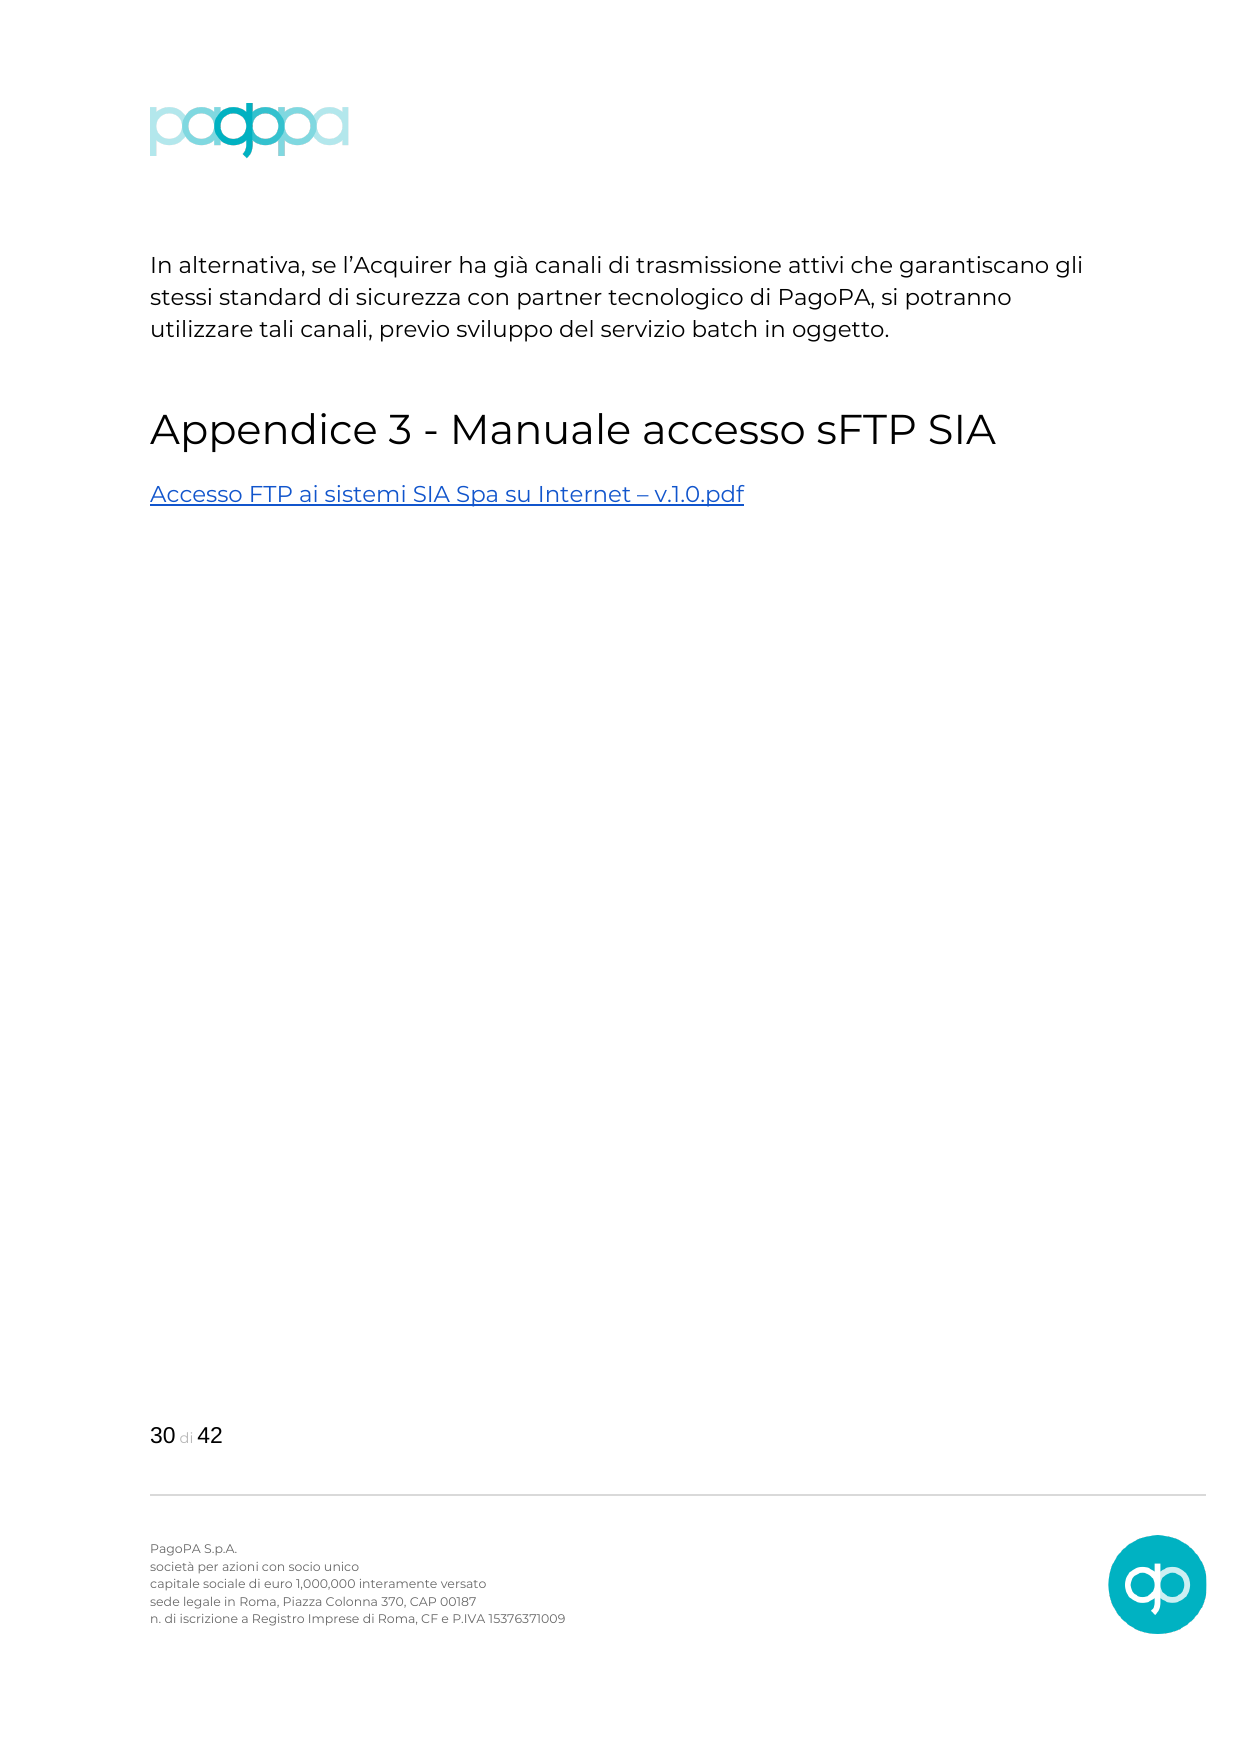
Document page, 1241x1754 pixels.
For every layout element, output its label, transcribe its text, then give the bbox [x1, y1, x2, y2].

text Accesso FTP ai sistemi SIA Spa su Internet – v.1.0.pdf [150, 480, 1090, 508]
picture [150, 103, 349, 159]
text In alternativa, se l’Acquirer ha già canali di trasmissione attivi che garantiscano gli stessi standard di sicurezza con partner tecnologico di PagoPA, si potranno utilizzare tali canali, previo sviluppo del servizio batch in oggetto. [150, 251, 1090, 343]
subtitle Appendice 3 - Manuale accesso sFTP SIA [150, 404, 1090, 455]
picture [1108, 1535, 1207, 1634]
